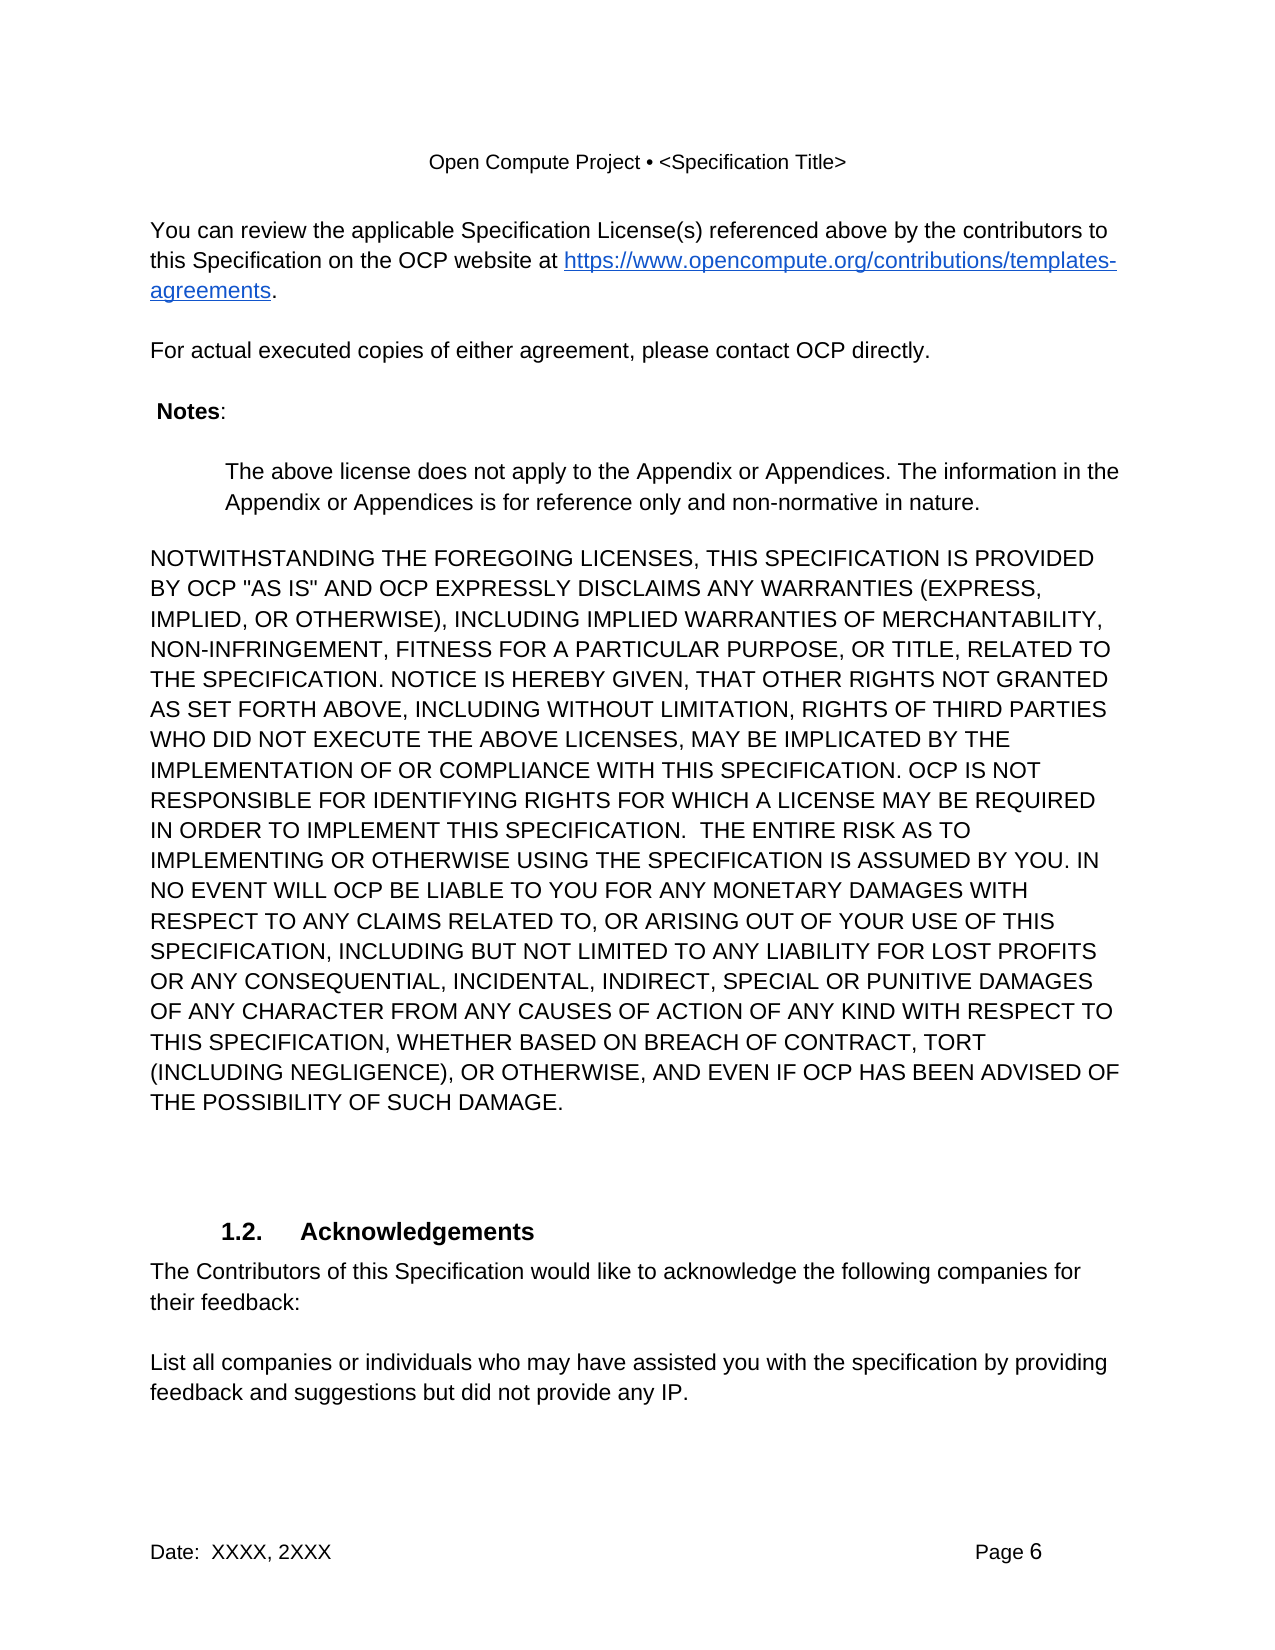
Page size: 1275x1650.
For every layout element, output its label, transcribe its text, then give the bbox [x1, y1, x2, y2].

text Notes: [150, 398, 1125, 424]
text ​​For actual executed copies of either agreement, please contact OCP directly. [150, 337, 1125, 364]
text NOTWITHSTANDING THE FOREGOING LICENSES, THIS SPECIFICATION IS PROVIDED BY OCP "AS IS" AND OCP EXPRESSLY DISCLAIMS ANY WARRANTIES (EXPRESS, IMPLIED, OR OTHERWISE), INCLUDING IMPLIED WARRANTIES OF MERCHANTABILITY, NON-INFRINGEMENT, FITNESS FOR A PARTICULAR PURPOSE, OR TITLE, RELATED TO THE SPECIFICATION. NOTICE IS HEREBY GIVEN, THAT OTHER RIGHTS NOT GRANTED AS SET FORTH ABOVE, INCLUDING WITHOUT LIMITATION, RIGHTS OF THIRD PARTIES WHO DID NOT EXECUTE THE ABOVE LICENSES, MAY BE IMPLICATED BY THE IMPLEMENTATION OF OR COMPLIANCE WITH THIS SPECIFICATION. OCP IS NOT RESPONSIBLE FOR IDENTIFYING RIGHTS FOR WHICH A LICENSE MAY BE REQUIRED IN ORDER TO IMPLEMENT THIS SPECIFICATION. THE ENTIRE RISK AS TO IMPLEMENTING OR OTHERWISE USING THE SPECIFICATION IS ASSUMED BY YOU. IN NO EVENT WILL OCP BE LIABLE TO YOU FOR ANY MONETARY DAMAGES WITH RESPECT TO ANY CLAIMS RELATED TO, OR ARISING OUT OF YOUR USE OF THIS SPECIFICATION, INCLUDING BUT NOT LIMITED TO ANY LIABILITY FOR LOST PROFITS OR ANY CONSEQUENTIAL, INCIDENTAL, INDIRECT, SPECIAL OR PUNITIVE DAMAGES OF ANY CHARACTER FROM ANY CAUSES OF ACTION OF ANY KIND WITH RESPECT TO THIS SPECIFICATION, WHETHER BASED ON BREACH OF CONTRACT, TORT (INCLUDING NEGLIGENCE), OR OTHERWISE, AND EVEN IF OCP HAS BEEN ADVISED OF THE POSSIBILITY OF SUCH DAMAGE. [150, 545, 1125, 1115]
subtitle Acknowledgements [262, 1217, 1125, 1246]
text You can review the applicable Specification License(s) referenced above by the contributors to this Specification on the OCP website at https://www.opencompute.org/contributions/templates-agreements. [150, 217, 1125, 303]
text The above license does not apply to the Appendix or Appendices. The information in the Appendix or Appendices is for reference only and non-normative in nature. [225, 458, 1125, 515]
text List all companies or individuals who may have assisted you with the specification by providing feedback and suggestions but did not provide any IP. [150, 1349, 1125, 1405]
text The Contributors of this Specification would like to acknowledge the following companies for their feedback: [150, 1258, 1125, 1315]
